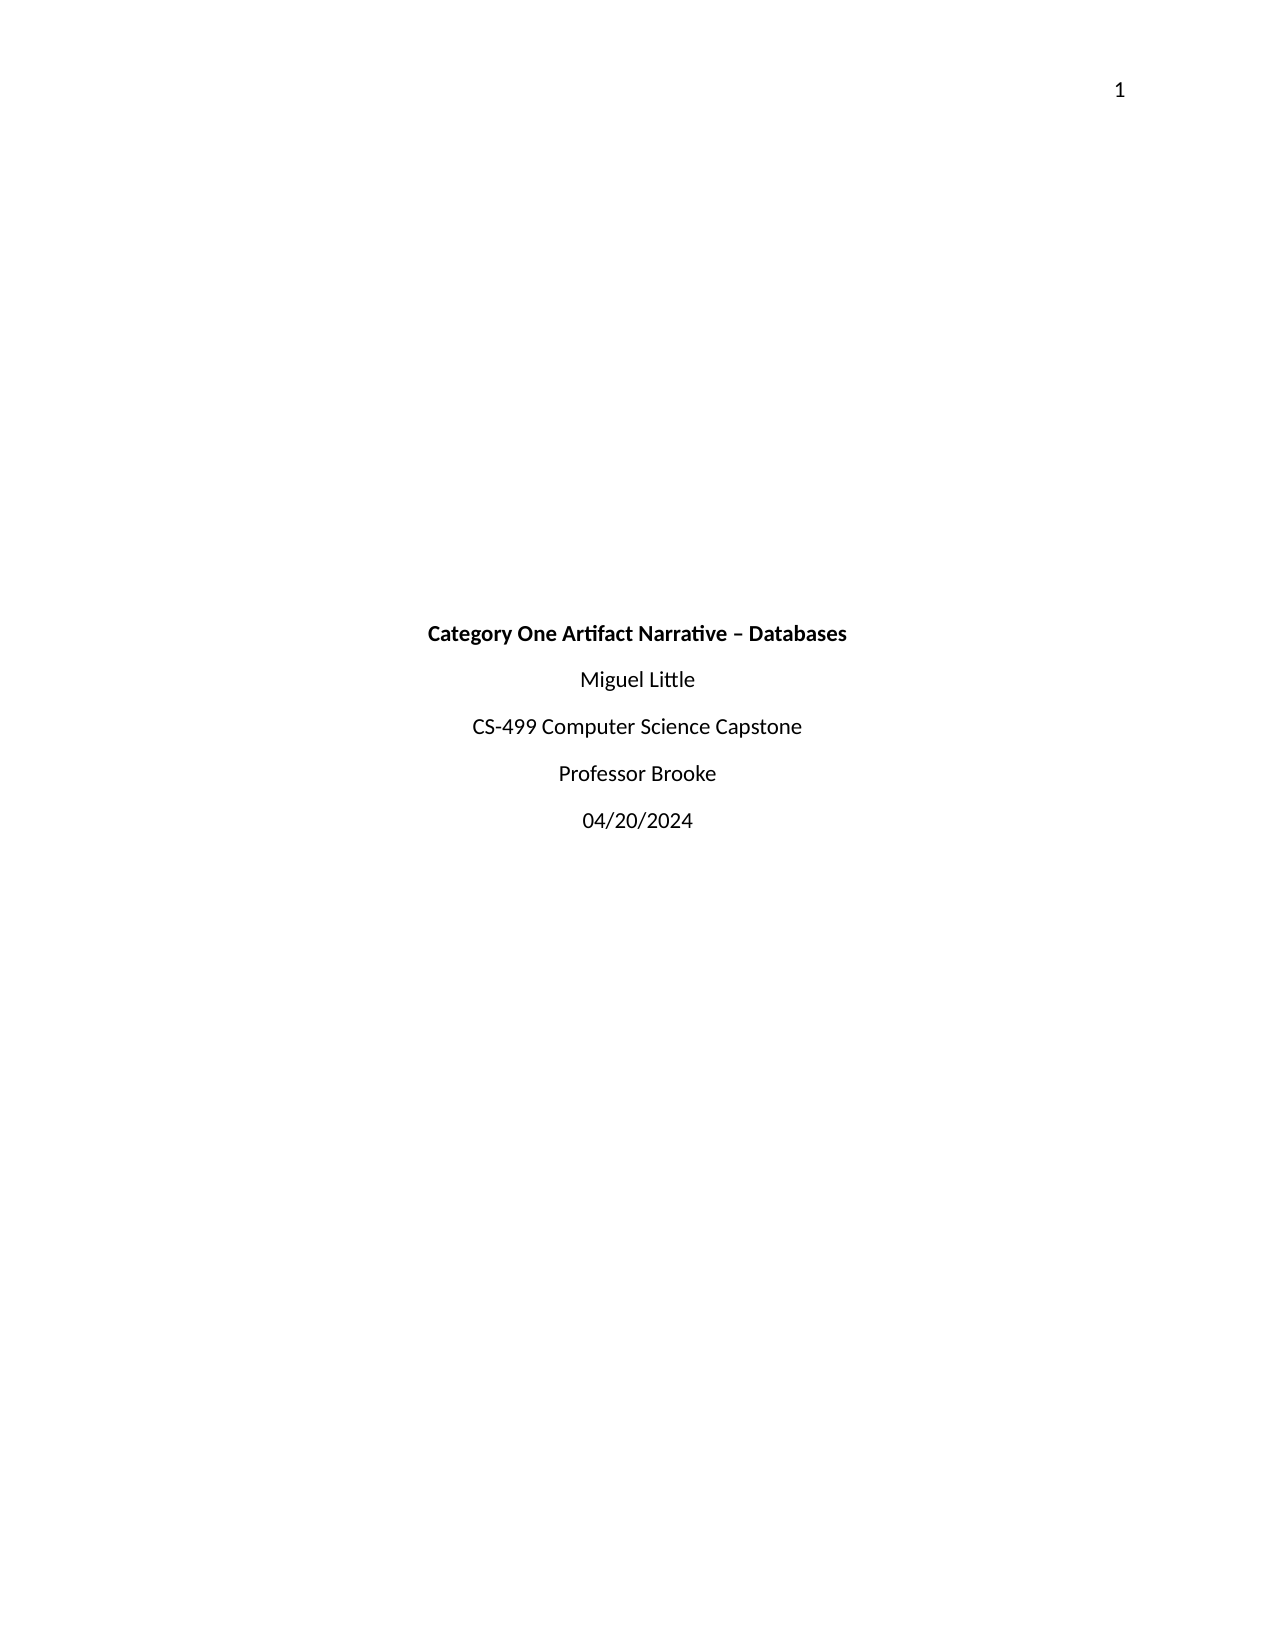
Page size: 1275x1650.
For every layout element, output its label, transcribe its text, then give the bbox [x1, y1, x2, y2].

text Category One Artifact Narrative – Databases [150, 619, 1125, 647]
text Miguel Little [150, 666, 1125, 694]
text CS-499 Computer Science Capstone [150, 712, 1125, 741]
text Professor Brooke [150, 759, 1125, 787]
text 04/20/2024 [150, 806, 1125, 834]
